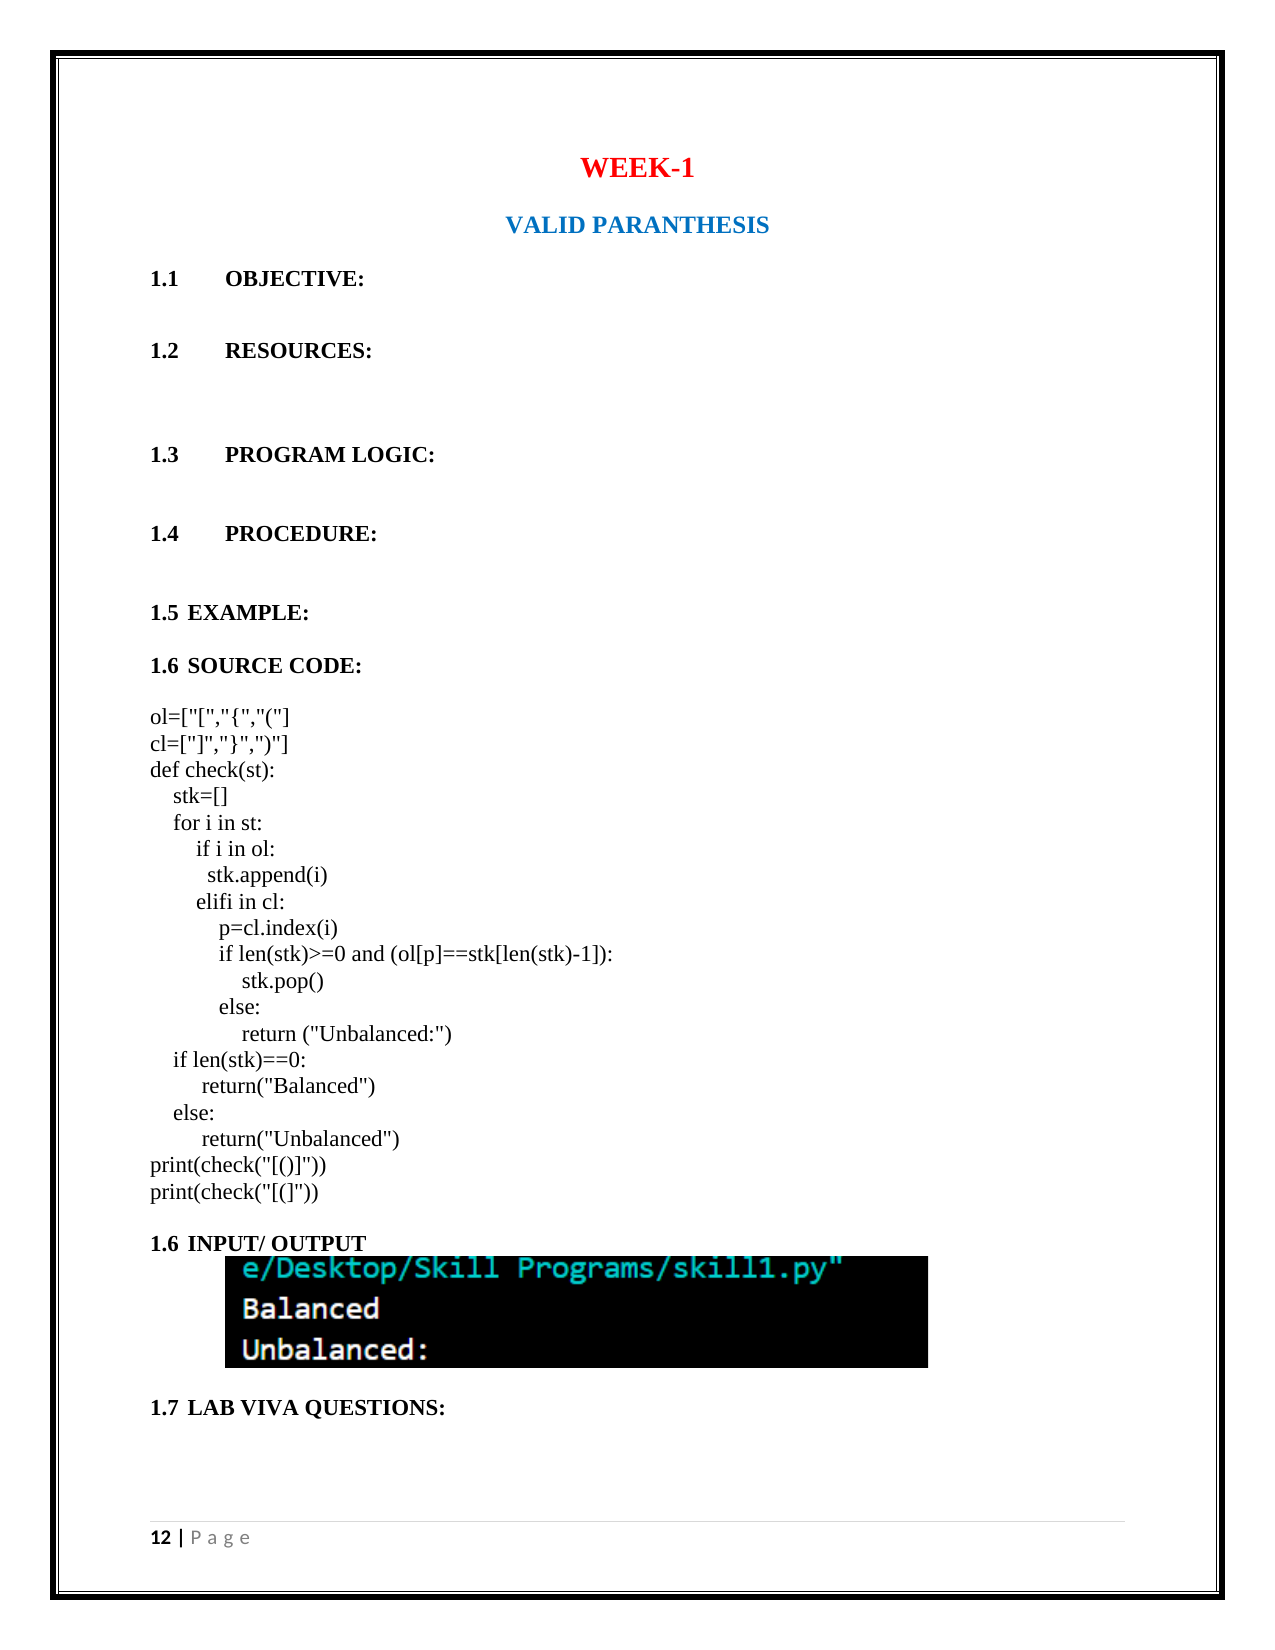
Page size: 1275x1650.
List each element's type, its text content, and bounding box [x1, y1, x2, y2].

list PROCEDURE: [150, 520, 1125, 547]
list OBJECTIVE: [150, 265, 1125, 291]
text return ("Unbalanced:") [150, 1019, 1125, 1046]
text print(check("[(]")) [150, 1178, 1125, 1204]
text if i in ol: [150, 835, 1125, 861]
text def check(st): [150, 756, 1125, 782]
text else: [150, 993, 1125, 1019]
picture [225, 1256, 929, 1368]
text return("Unbalanced") [150, 1125, 1125, 1151]
text print(check("[()]")) [150, 1151, 1125, 1178]
list RESOURCES: [150, 337, 1125, 363]
text stk=[] [150, 782, 1125, 809]
list LAB VIVA QUESTIONS: [150, 1394, 1125, 1420]
text stk.append(i) [150, 861, 1125, 888]
text elifi in cl: [150, 888, 1125, 914]
text stk.pop() [150, 967, 1125, 993]
text cl=["]","}",")"] [150, 730, 1125, 756]
text for i in st: [150, 809, 1125, 835]
text WEEK-1 [150, 150, 1125, 183]
text if len(stk)>=0 and (ol[p]==stk[len(stk)-1]): [150, 941, 1125, 967]
list INPUT/ OUTPUT [150, 1230, 1125, 1257]
text else: [150, 1099, 1125, 1125]
list EXAMPLE: [150, 599, 1125, 626]
text if len(stk)==0: [150, 1046, 1125, 1072]
text ol=["[","{","("] [150, 703, 1125, 730]
text p=cl.index(i) [150, 914, 1125, 941]
list SOURCE CODE: [150, 652, 1125, 678]
text return("Balanced") [150, 1072, 1125, 1099]
list PROGRAM LOGIC: [150, 441, 1125, 468]
text VALID PARANTHESIS [150, 210, 1125, 239]
